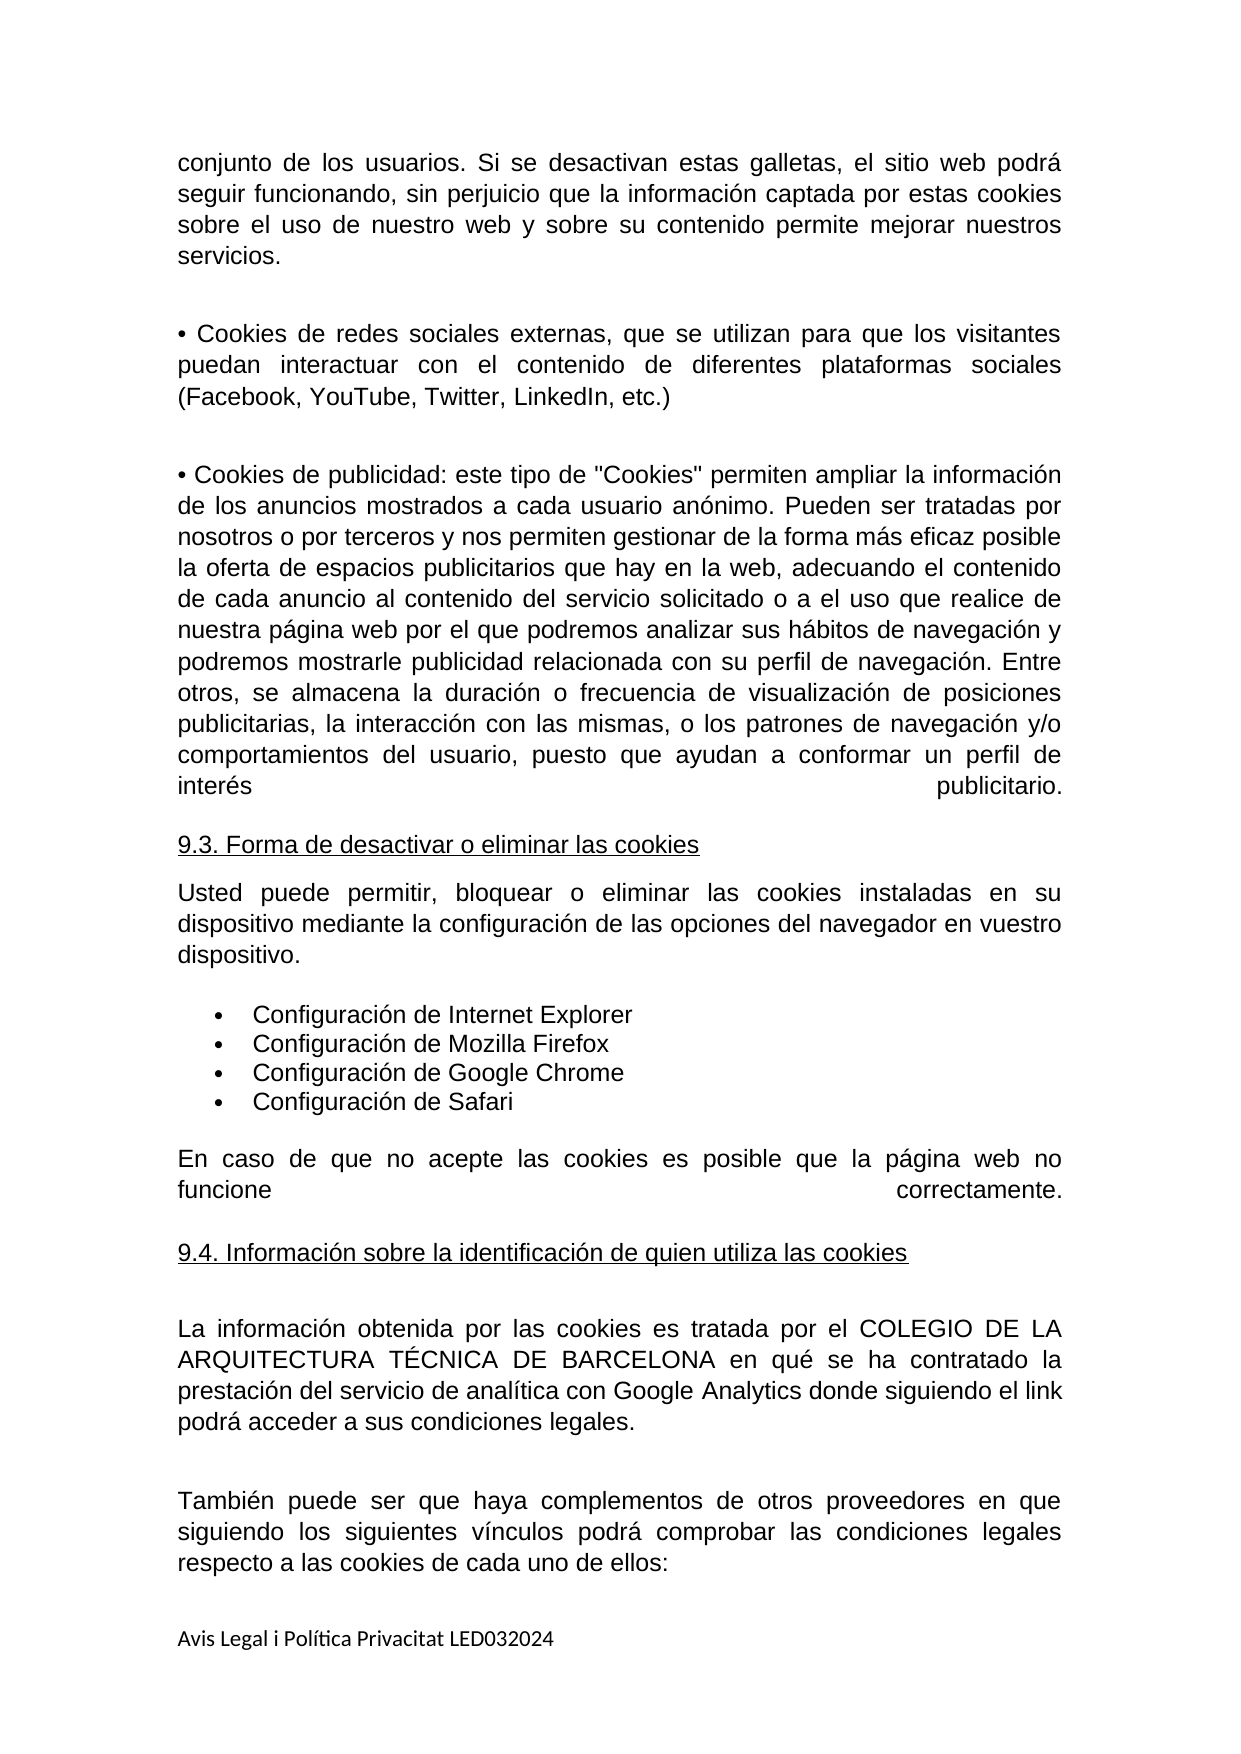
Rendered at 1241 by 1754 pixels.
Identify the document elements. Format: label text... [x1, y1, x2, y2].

list Configuración de Internet Explorer [215, 1000, 1063, 1029]
text También puede ser que haya complementos de otros proveedores en que siguiendo los siguientes vínculos podrá comprobar las condiciones legales respecto a las cookies de cada uno de ellos: [177, 1455, 1063, 1577]
list Configuración de Mozilla Firefox [215, 1029, 1063, 1058]
list Configuración de Safari [215, 1086, 1063, 1115]
list Configuración de Google Chrome [215, 1058, 1063, 1086]
text La información obtenida por las cookies es tratada por el COLEGIO DE LA ARQUITECTURA TÉCNICA DE BARCELONA en qué se ha contratado la prestación del servicio de analítica con Google Analytics donde siguiendo el link podrá acceder a sus condiciones legales. [177, 1285, 1063, 1436]
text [177, 148, 1063, 269]
text En caso de que no acepte las cookies es posible que la página web no funcione correctamente. 9.4. Información sobre la identificación de quien utiliza las cookies [177, 1144, 1063, 1266]
text • Cookies de redes sociales externas, que se utilizan para que los visitantes puedan interactuar con el contenido de diferentes plataformas sociales (Facebook, YouTube, Twitter, LinkedIn, etc.) [177, 288, 1063, 410]
text Usted puede permitir, bloquear o eliminar las cookies instaladas en su dispositivo mediante la configuración de las opciones del navegador en vuestro dispositivo. [177, 878, 1063, 969]
text • Cookies de publicidad: este tipo de "Cookies" permiten ampliar la información de los anuncios mostrados a cada usuario anónimo. Pueden ser tratadas por nosotros o por terceros y nos permiten gestionar de la forma más eficaz posible la oferta de espacios publicitarios que hay en la web, adecuando el contenido de cada anuncio al contenido del servicio solicitado o a el uso que realice de nuestra página web por el que podremos analizar sus hábitos de navegación y podremos mostrarle publicidad relacionada con su perfil de navegación. Entre otros, se almacena la duración o frecuencia de visualización de posiciones publicitarias, la interacción con las mismas, o los patrones de navegación y/o comportamientos del usuario, puesto que ayudan a conformar un perfil de interés publicitario. 9.3. Forma de desactivar o eliminar las cookies [177, 429, 1063, 859]
